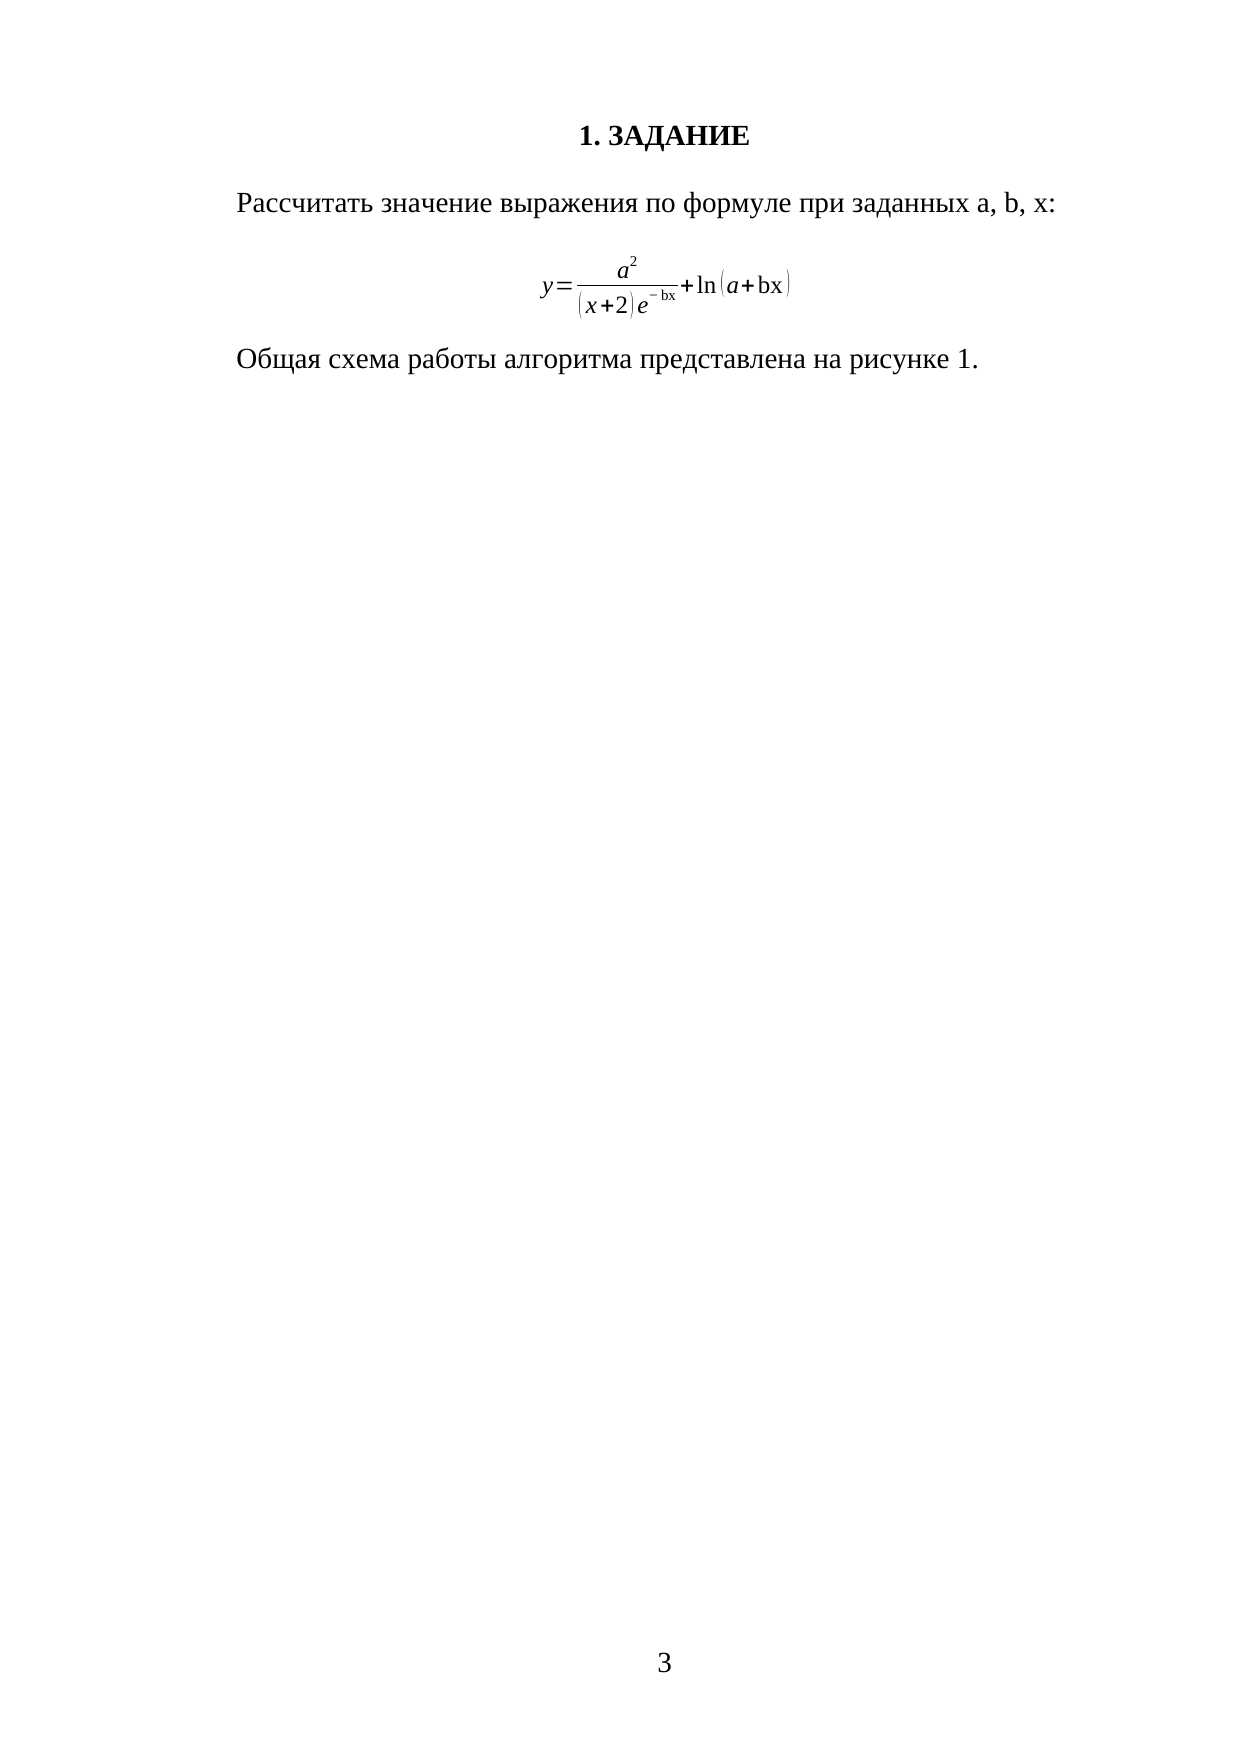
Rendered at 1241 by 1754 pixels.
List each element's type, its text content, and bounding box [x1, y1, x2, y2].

text 1. ЗАДАНИЕ [177, 118, 1152, 152]
text Рассчитать значение выражения по формуле при заданных a, b, x: [177, 185, 1152, 219]
text Общая схема работы алгоритма представлена на рисунке 1. [177, 342, 1152, 375]
